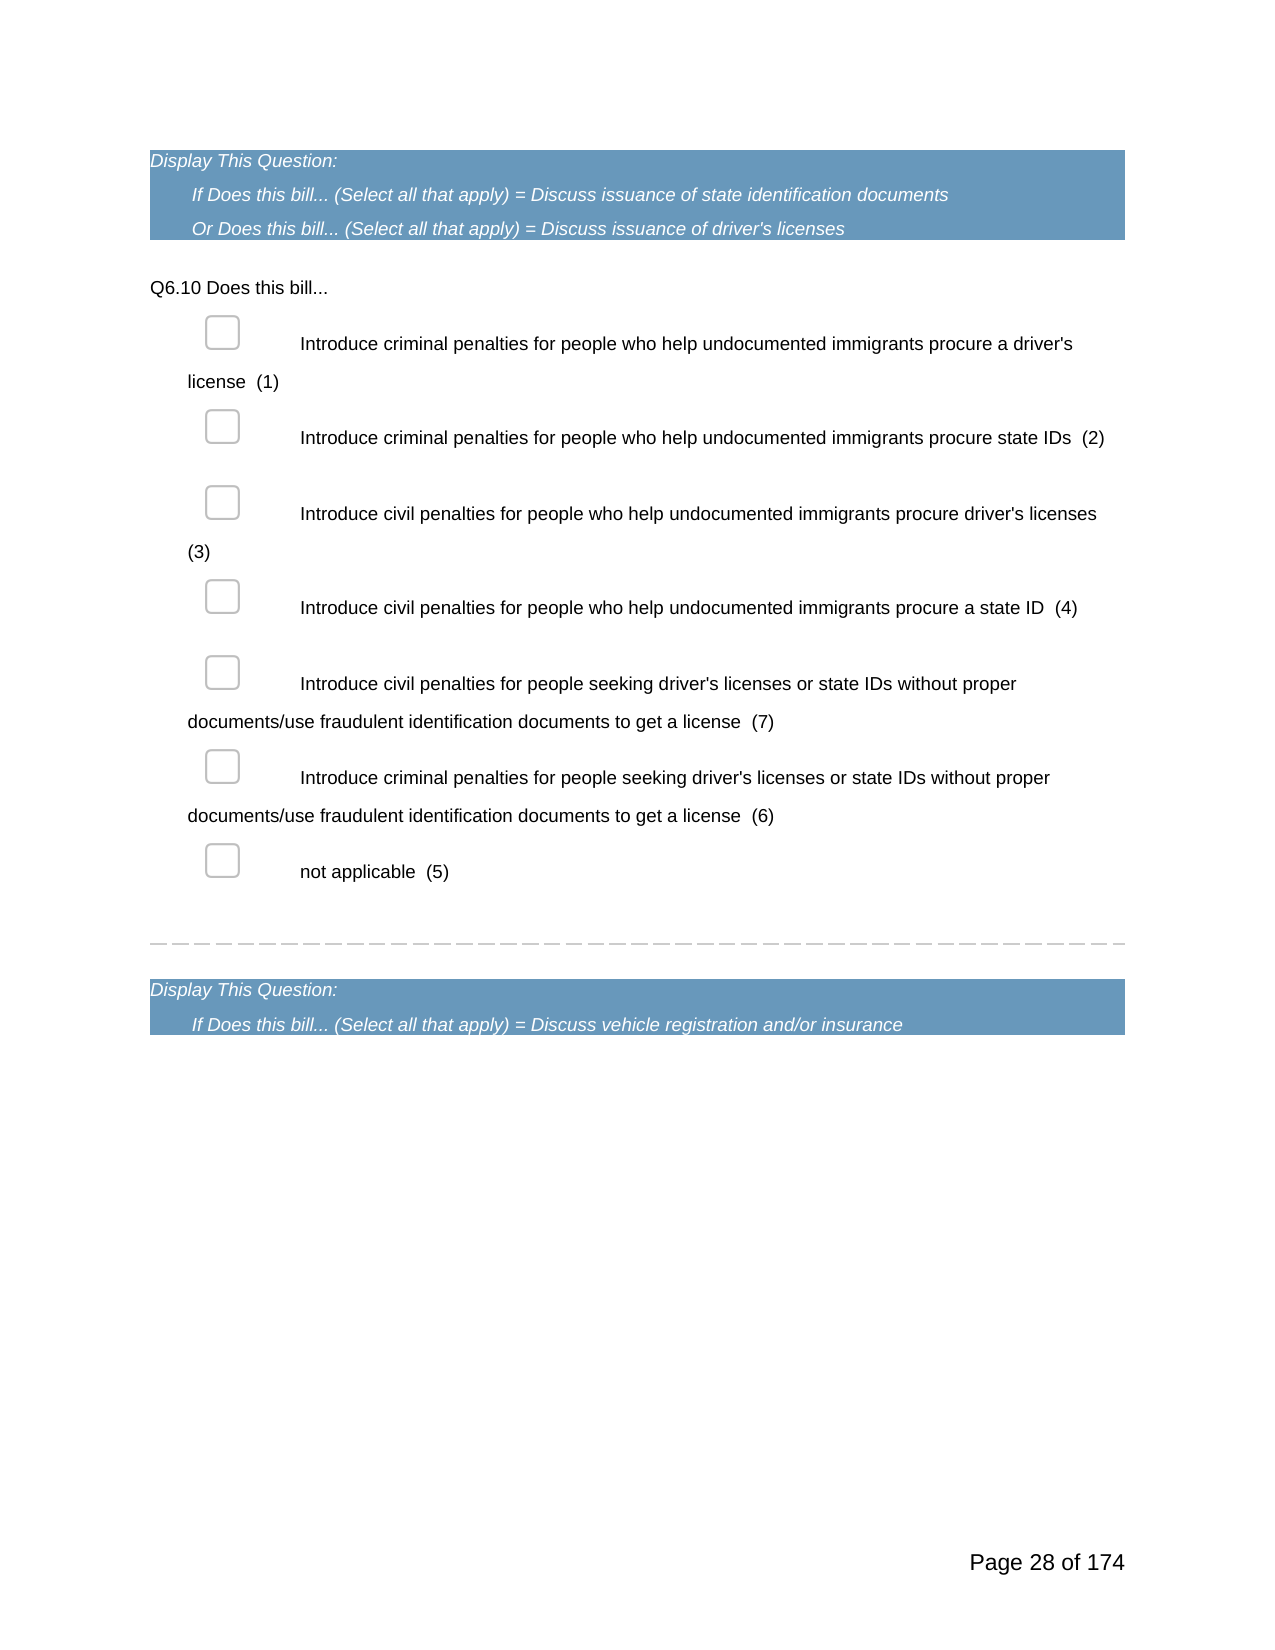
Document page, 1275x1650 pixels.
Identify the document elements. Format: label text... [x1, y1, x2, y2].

text If Does this bill... (Select all that apply) = Discuss vehicle registration and/or insurance [150, 1013, 1125, 1035]
text If Does this bill... (Select all that apply) = Discuss issuance of state identification documents [150, 184, 1125, 206]
list Introduce civil penalties for people who help undocumented immigrants procure driver's licenses (3) [187, 472, 1125, 563]
text Display This Question: [150, 150, 1125, 172]
list Introduce civil penalties for people who help undocumented immigrants procure a state ID (4) [187, 566, 1125, 632]
list Introduce criminal penalties for people who help undocumented immigrants procure state IDs (2) [187, 396, 1125, 462]
text Display This Question: [150, 979, 1125, 1001]
text Q6.10 Does this bill... [150, 277, 1125, 298]
list Introduce criminal penalties for people who help undocumented immigrants procure a driver's license (1) [187, 302, 1125, 393]
list not applicable (5) [187, 830, 1125, 896]
list Introduce criminal penalties for people seeking driver's licenses or state IDs without proper documents/use fraudulent identification documents to get a license (6) [187, 736, 1125, 827]
list Introduce civil penalties for people seeking driver's licenses or state IDs without proper documents/use fraudulent identification documents to get a license (7) [187, 642, 1125, 733]
text Or Does this bill... (Select all that apply) = Discuss issuance of driver's licenses [150, 218, 1125, 240]
